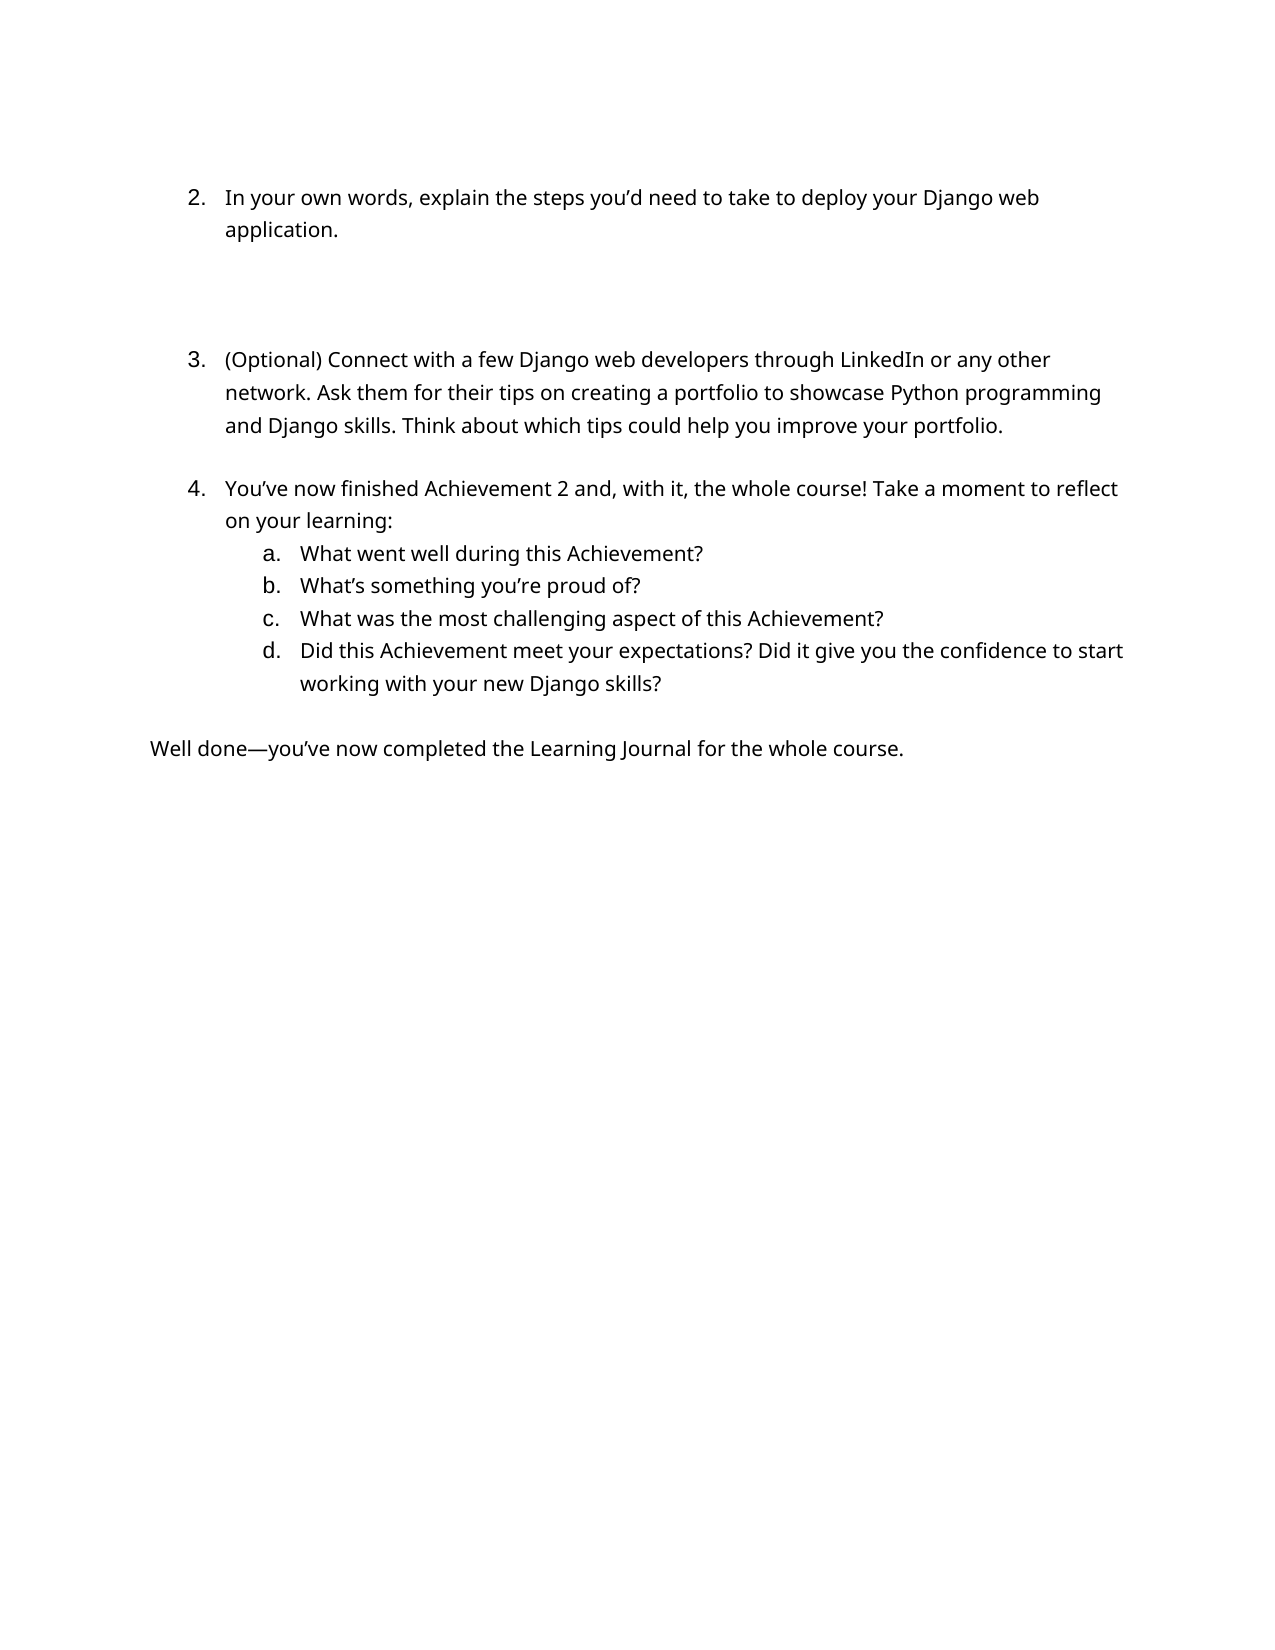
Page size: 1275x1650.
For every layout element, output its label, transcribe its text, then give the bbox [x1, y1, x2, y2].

list You’ve now finished Achievement 2 and, with it, the whole course! Take a moment to reflect on your learning: [187, 474, 1125, 535]
text Well done—you’ve now completed the Learning Journal for the whole course. [150, 734, 1125, 763]
list Did this Achievement meet your expectations? Did it give you the confidence to start working with your new Django skills? [262, 637, 1125, 698]
list (Optional) Connect with a few Django web developers through LinkedIn or any other network. Ask them for their tips on creating a portfolio to showcase Python programming and Django skills. Think about which tips could help you improve your portfolio. [187, 346, 1125, 439]
list What’s something you’re proud of? [262, 571, 1125, 600]
list What went well during this Achievement? [262, 539, 1125, 567]
list In your own words, explain the steps you’d need to take to deploy your Django web application. [187, 183, 1125, 244]
list What was the most challenging aspect of this Achievement? [262, 604, 1125, 632]
